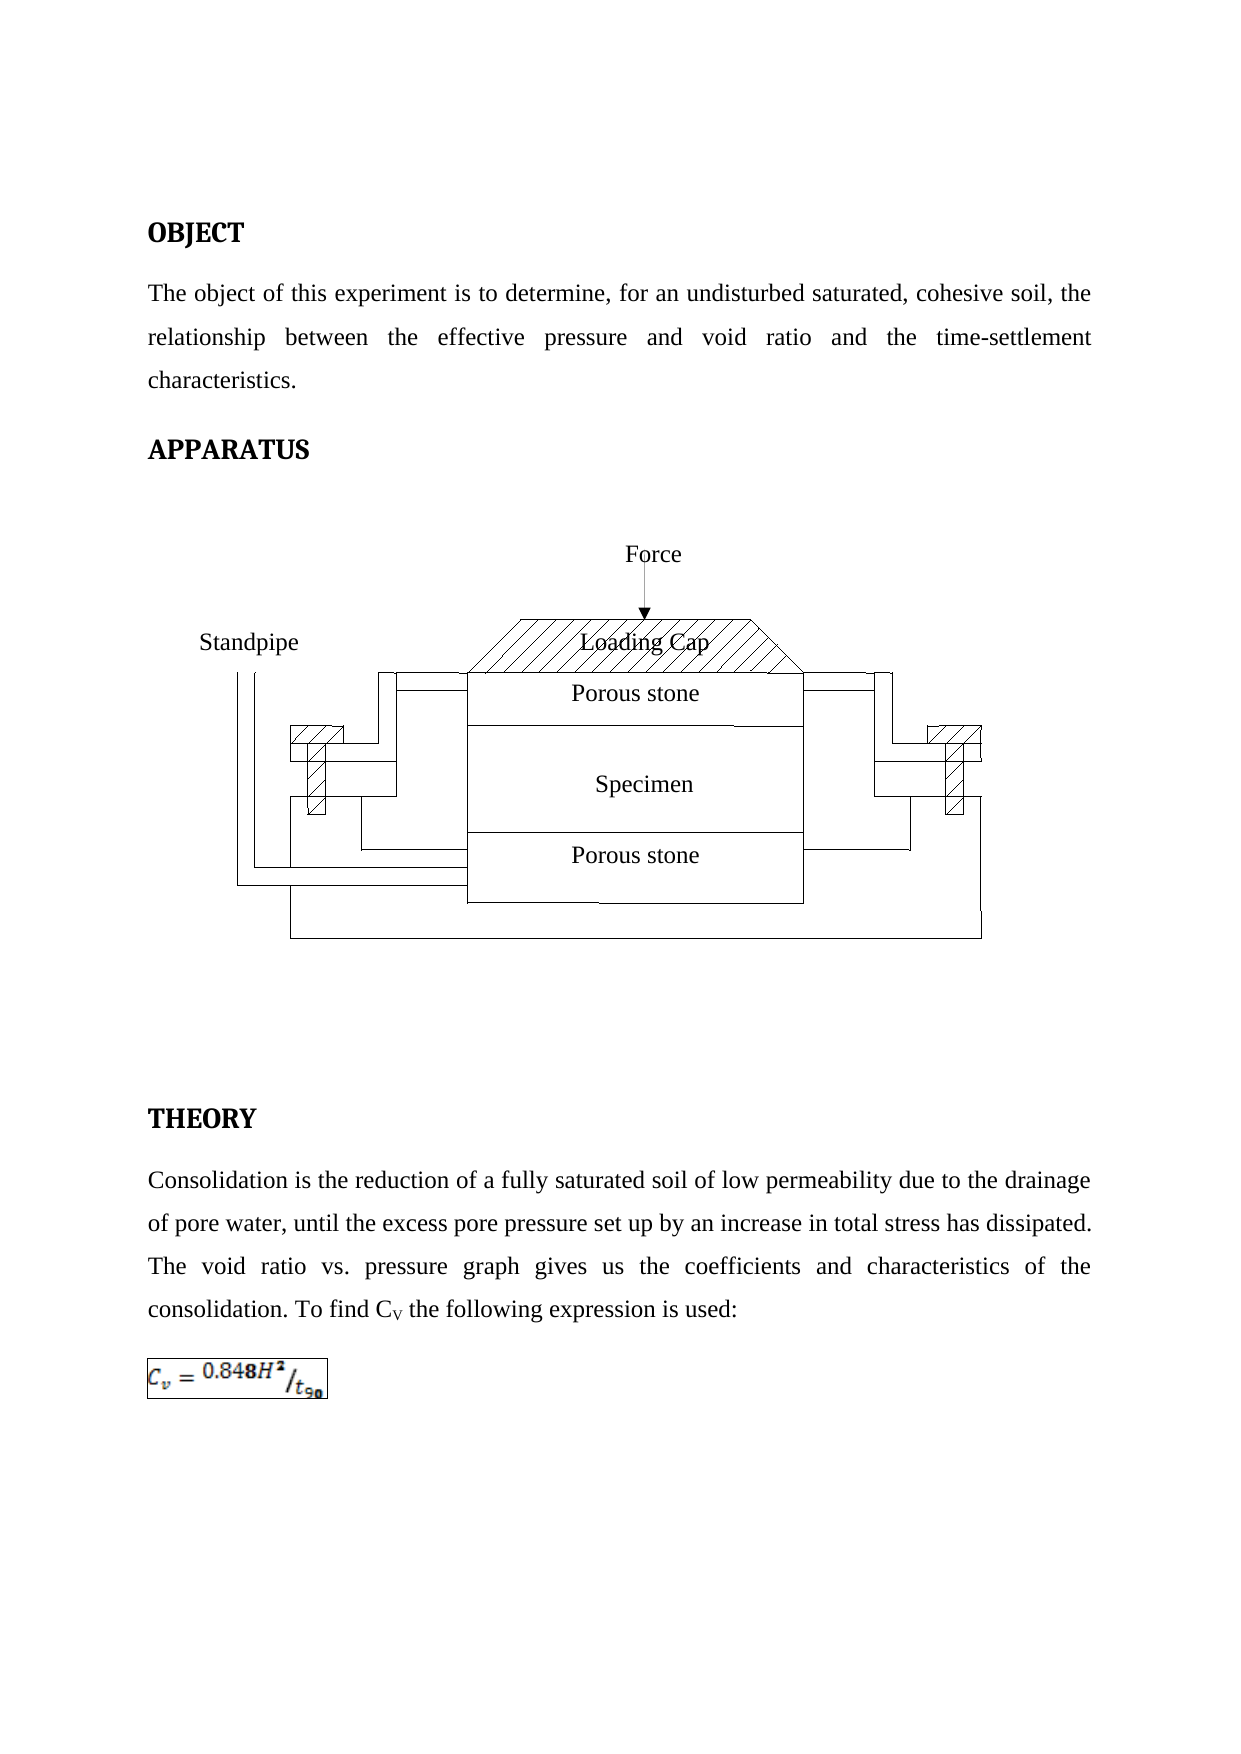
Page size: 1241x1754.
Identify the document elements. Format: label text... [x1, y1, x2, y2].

subtitle THEORY [148, 1102, 1093, 1136]
subtitle APPARATUS [148, 433, 1093, 466]
subtitle OBJECT [148, 216, 1093, 249]
picture [148, 1359, 327, 1398]
text The object of this experiment is to determine, for an undisturbed saturated, cohesive soil, the relationship between the effective pressure and void ratio and the time-settlement characteristics. [148, 278, 1093, 393]
text Consolidation is the reduction of a fully saturated soil of low permeability due to the drainage of pore water, until the excess pore pressure set up by an increase in total stress has dissipated. The void ratio vs. pressure graph gives us the coefficients and characteristics of the consolidation. To find CV the following expression is used: [148, 1165, 1093, 1323]
